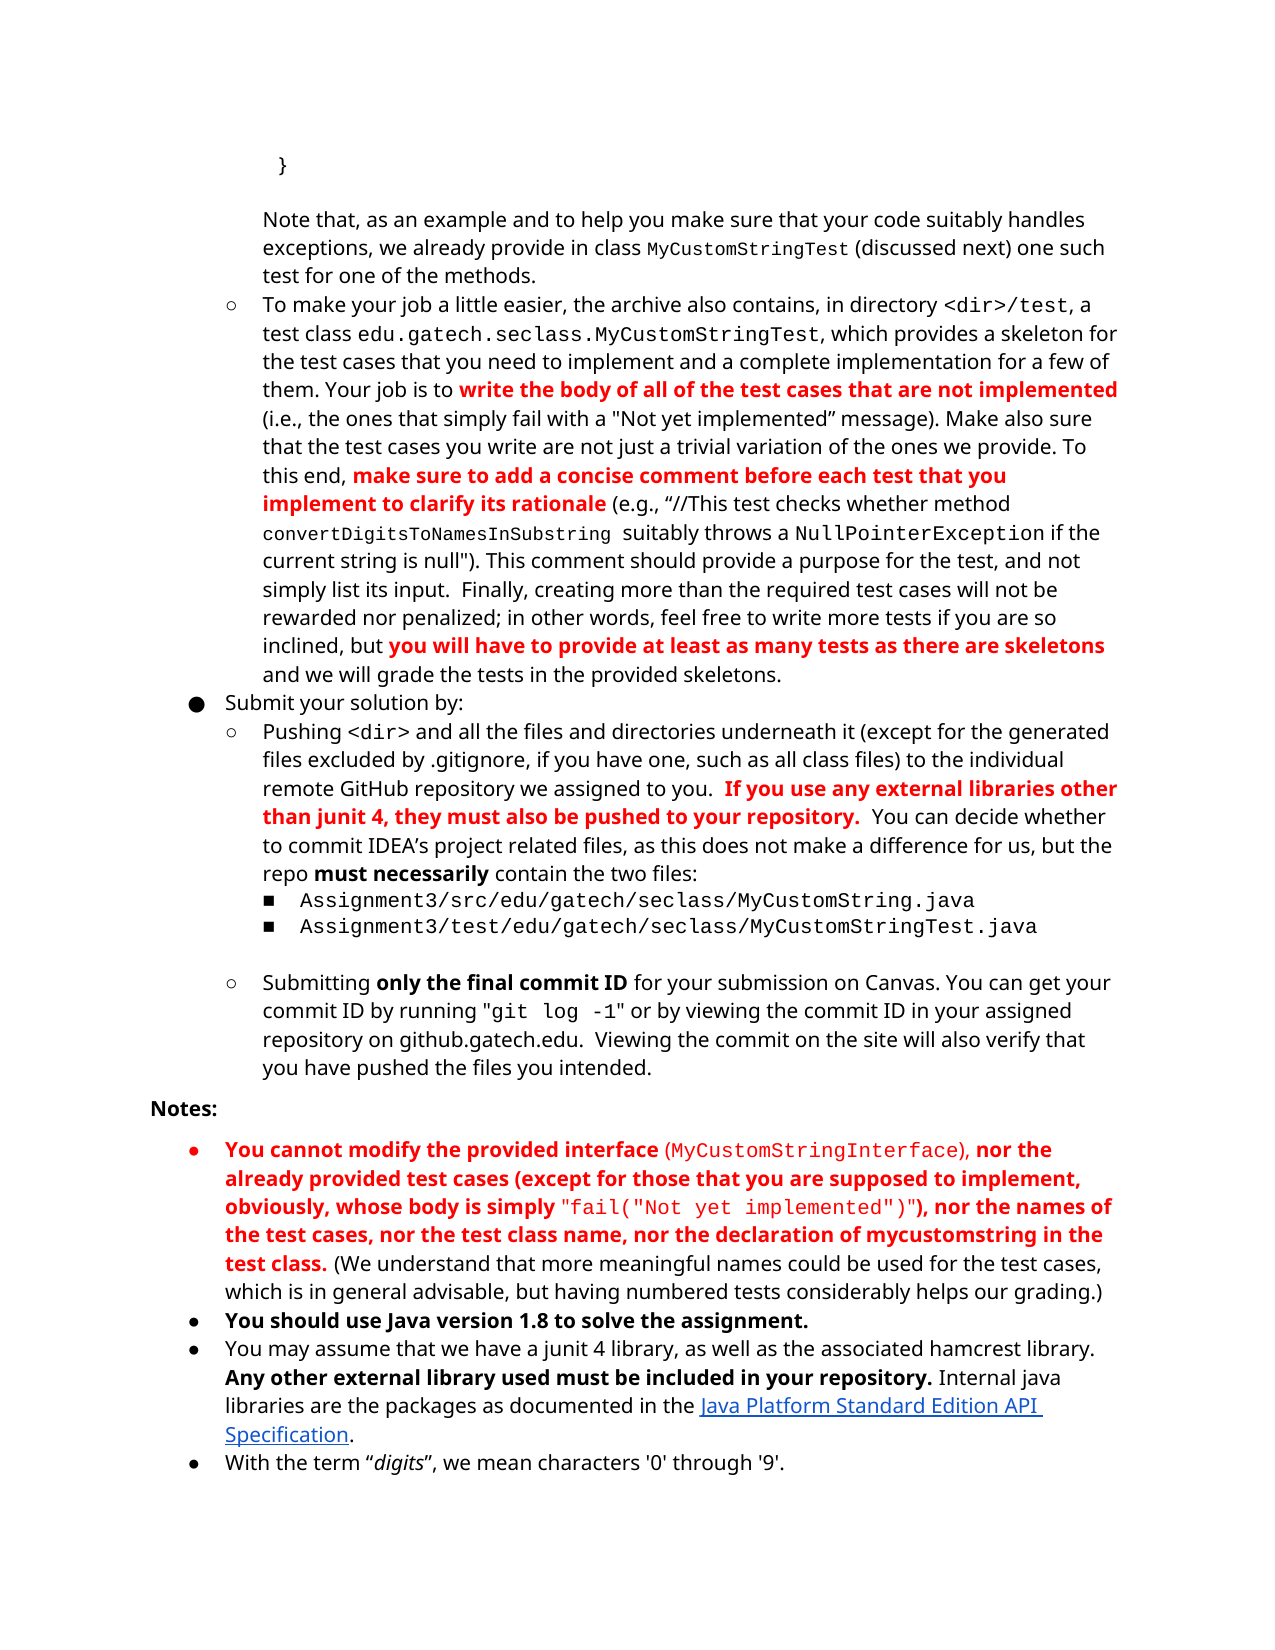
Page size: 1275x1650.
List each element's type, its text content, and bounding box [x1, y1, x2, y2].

text Note that, as an example and to help you make sure that your code suitably handles exceptions, we already provide in class MyCustomStringTest (discussed next) one such test for one of the methods. [262, 205, 1125, 290]
list With the term “digits”, we mean characters '0' through '9'. [187, 1448, 1125, 1477]
list Submitting only the final commit ID for your submission on Canvas. You can get your commit ID by running "git log -1" or by viewing the commit ID in your assigned repository on github.gatech.edu. Viewing the commit on the site will also verify that you have pushed the files you intended. [225, 968, 1125, 1082]
text Notes: [150, 1094, 1125, 1123]
list To make your job a little easier, the archive also contains, in directory <dir>/test, a test class edu.gatech.seclass.MyCustomStringTest, which provides a skeleton for the test cases that you need to implement and a complete implementation for a few of them. Your job is to write the body of all of the test cases that are not implemented (i.e., the ones that simply fail with a "Not yet implemented” message). Make also sure that the test cases you write are not just a trivial variation of the ones we provide. To this end, make sure to add a concise comment before each test that you implement to clarify its rationale (e.g., “//This test checks whether method convertDigitsToNamesInSubstring suitably throws a NullPointerException if the current string is null"). This comment should provide a purpose for the test, and not simply list its input. Finally, creating more than the required test cases will not be rewarded nor penalized; in other words, feel free to write more tests if you are so inclined, but you will have to provide at least as many tests as there are skeletons and we will grade the tests in the provided skeletons. [225, 290, 1125, 688]
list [225, 150, 1125, 205]
list Submit your solution by: [187, 688, 1125, 717]
list Pushing <dir> and all the files and directories underneath it (except for the generated files excluded by .gitignore, if you have one, such as all class files) to the individual remote GitHub repository we assigned to you. If you use any external libraries other than junit 4, they must also be pushed to your repository. You can decide whether to commit IDEA’s project related files, as this does not make a difference for us, but the repo must necessarily contain the two files: [225, 717, 1125, 888]
list Assignment3/test/edu/gatech/seclass/MyCustomStringTest.java [262, 913, 1125, 939]
list Assignment3/src/edu/gatech/seclass/MyCustomString.java [262, 888, 1125, 913]
list You should use Java version 1.8 to solve the assignment. [187, 1306, 1125, 1334]
list You may assume that we have a junit 4 library, as well as the associated hamcrest library. Any other external library used must be included in your repository. Internal java libraries are the packages as documented in the Java Platform Standard Edition API Specification. [187, 1334, 1125, 1448]
list You cannot modify the provided interface (MyCustomStringInterface), nor the already provided test cases (except for those that you are supposed to implement, obviously, whose body is simply "fail("Not yet implemented")"), nor the names of the test cases, nor the test class name, nor the declaration of mycustomstring in the test class. (We understand that more meaningful names could be used for the test cases, which is in general advisable, but having numbered tests considerably helps our grading.) [187, 1135, 1125, 1306]
